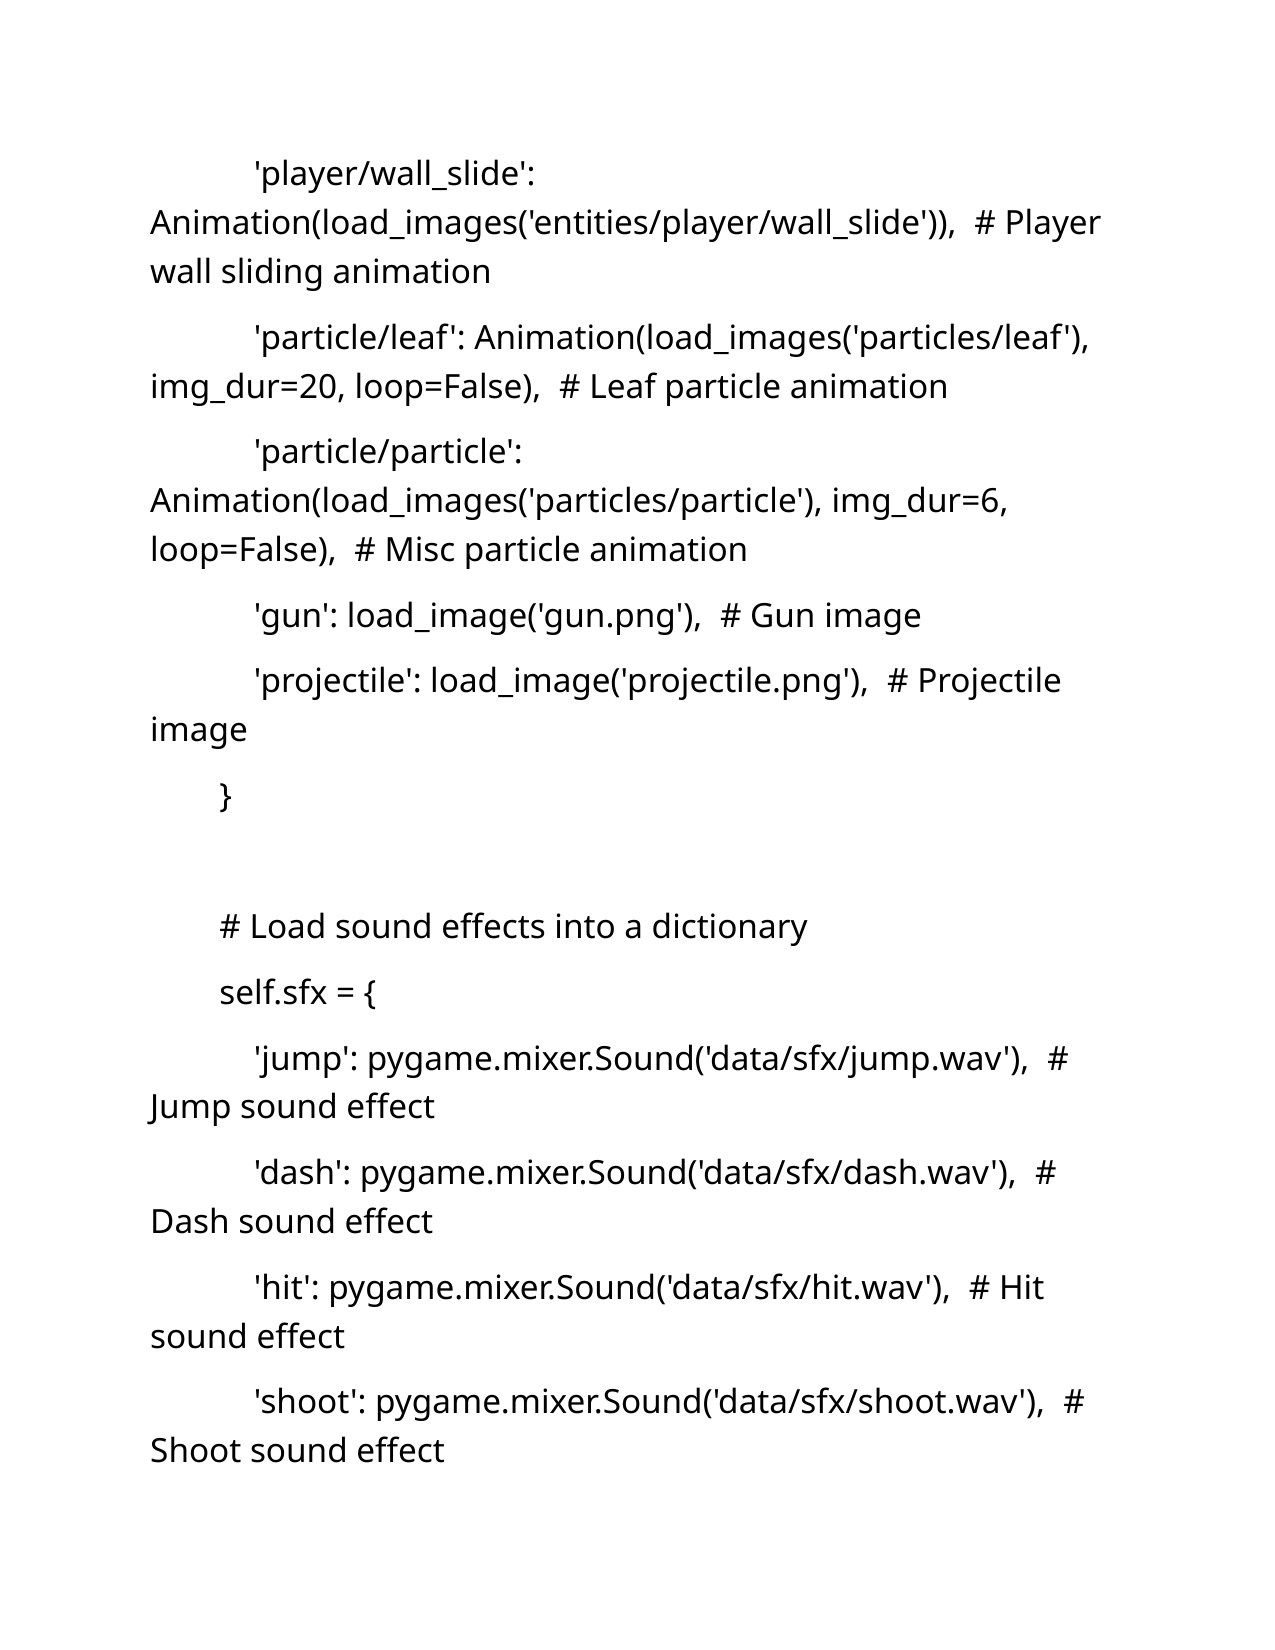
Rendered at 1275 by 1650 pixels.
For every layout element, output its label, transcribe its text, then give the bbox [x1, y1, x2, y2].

text 'hit': pygame.mixer.Sound('data/sfx/hit.wav'), # Hit sound effect [150, 1263, 1125, 1358]
text 'jump': pygame.mixer.Sound('data/sfx/jump.wav'), # Jump sound effect [150, 1034, 1125, 1129]
text 'player/wall_slide': Animation(load_images('entities/player/wall_slide')), # Player wall sliding animation [150, 150, 1125, 293]
text 'gun': load_image('gun.png'), # Gun image [150, 592, 1125, 637]
text 'particle/leaf': Animation(load_images('particles/leaf'), img_dur=20, loop=False), # Leaf particle animation [150, 313, 1125, 408]
text } [150, 772, 1125, 817]
text 'shoot': pygame.mixer.Sound('data/sfx/shoot.wav'), # Shoot sound effect [150, 1378, 1125, 1472]
text # Load sound effects into a dictionary [150, 903, 1125, 948]
text 'projectile': load_image('projectile.png'), # Projectile image [150, 657, 1125, 752]
text 'dash': pygame.mixer.Sound('data/sfx/dash.wav'), # Dash sound effect [150, 1149, 1125, 1243]
text self.sfx = { [150, 969, 1125, 1014]
text 'particle/particle': Animation(load_images('particles/particle'), img_dur=6, loop=False), # Misc particle animation [150, 428, 1125, 571]
